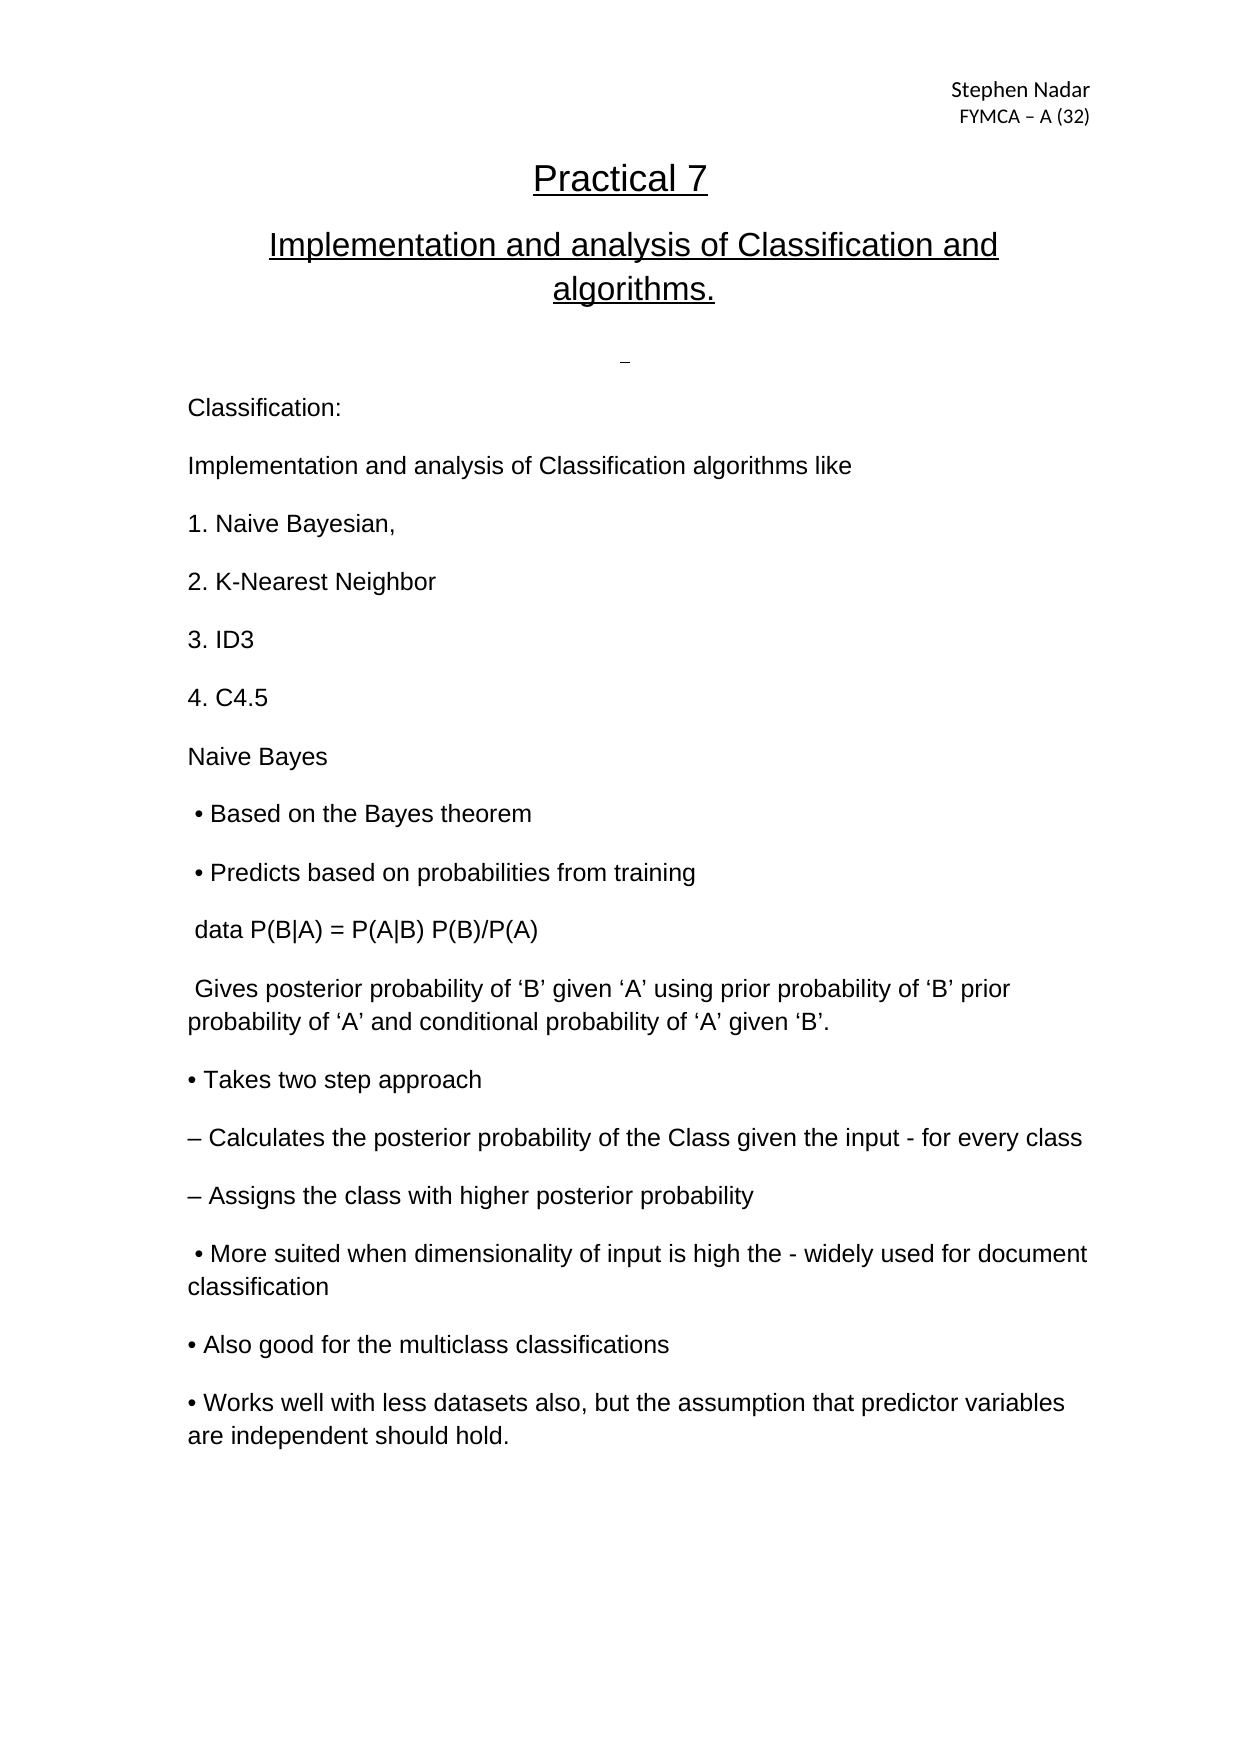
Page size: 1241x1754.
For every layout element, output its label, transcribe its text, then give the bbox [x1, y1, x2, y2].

text • Also good for the multiclass classifications [187, 1330, 1090, 1358]
text data P(B|A) = P(A|B) P(B)/P(A) [187, 916, 1090, 944]
text Practical 7 [150, 156, 1090, 199]
text 4. C4.5 [187, 683, 1090, 712]
text Implementation and analysis of Classification and algorithms. [212, 225, 1055, 307]
text Naive Bayes [187, 741, 1090, 770]
text – Calculates the posterior probability of the Class given the input - for every class [187, 1123, 1090, 1151]
text • Works well with less datasets also, but the assumption that predictor variables are independent should hold. [187, 1388, 1090, 1449]
text 3. ID3 [187, 625, 1090, 654]
text 2. K-Nearest Neighbor [187, 567, 1090, 596]
text 1. Naive Bayesian, [187, 509, 1090, 538]
text • Takes two step approach [187, 1064, 1090, 1093]
text • More suited when dimensionality of input is high the - widely used for document classification [187, 1239, 1090, 1300]
text • Predicts based on probabilities from training [187, 857, 1090, 886]
text • Based on the Bayes theorem [187, 799, 1090, 828]
text – Assigns the class with higher posterior probability [187, 1181, 1090, 1209]
text Gives posterior probability of ‘B’ given ‘A’ using prior probability of ‘B’ prior probability of ‘A’ and conditional probability of ‘A’ given ‘B’. [187, 973, 1090, 1035]
text Implementation and analysis of Classification algorithms like [187, 451, 1090, 480]
text Classification: [187, 393, 1090, 422]
